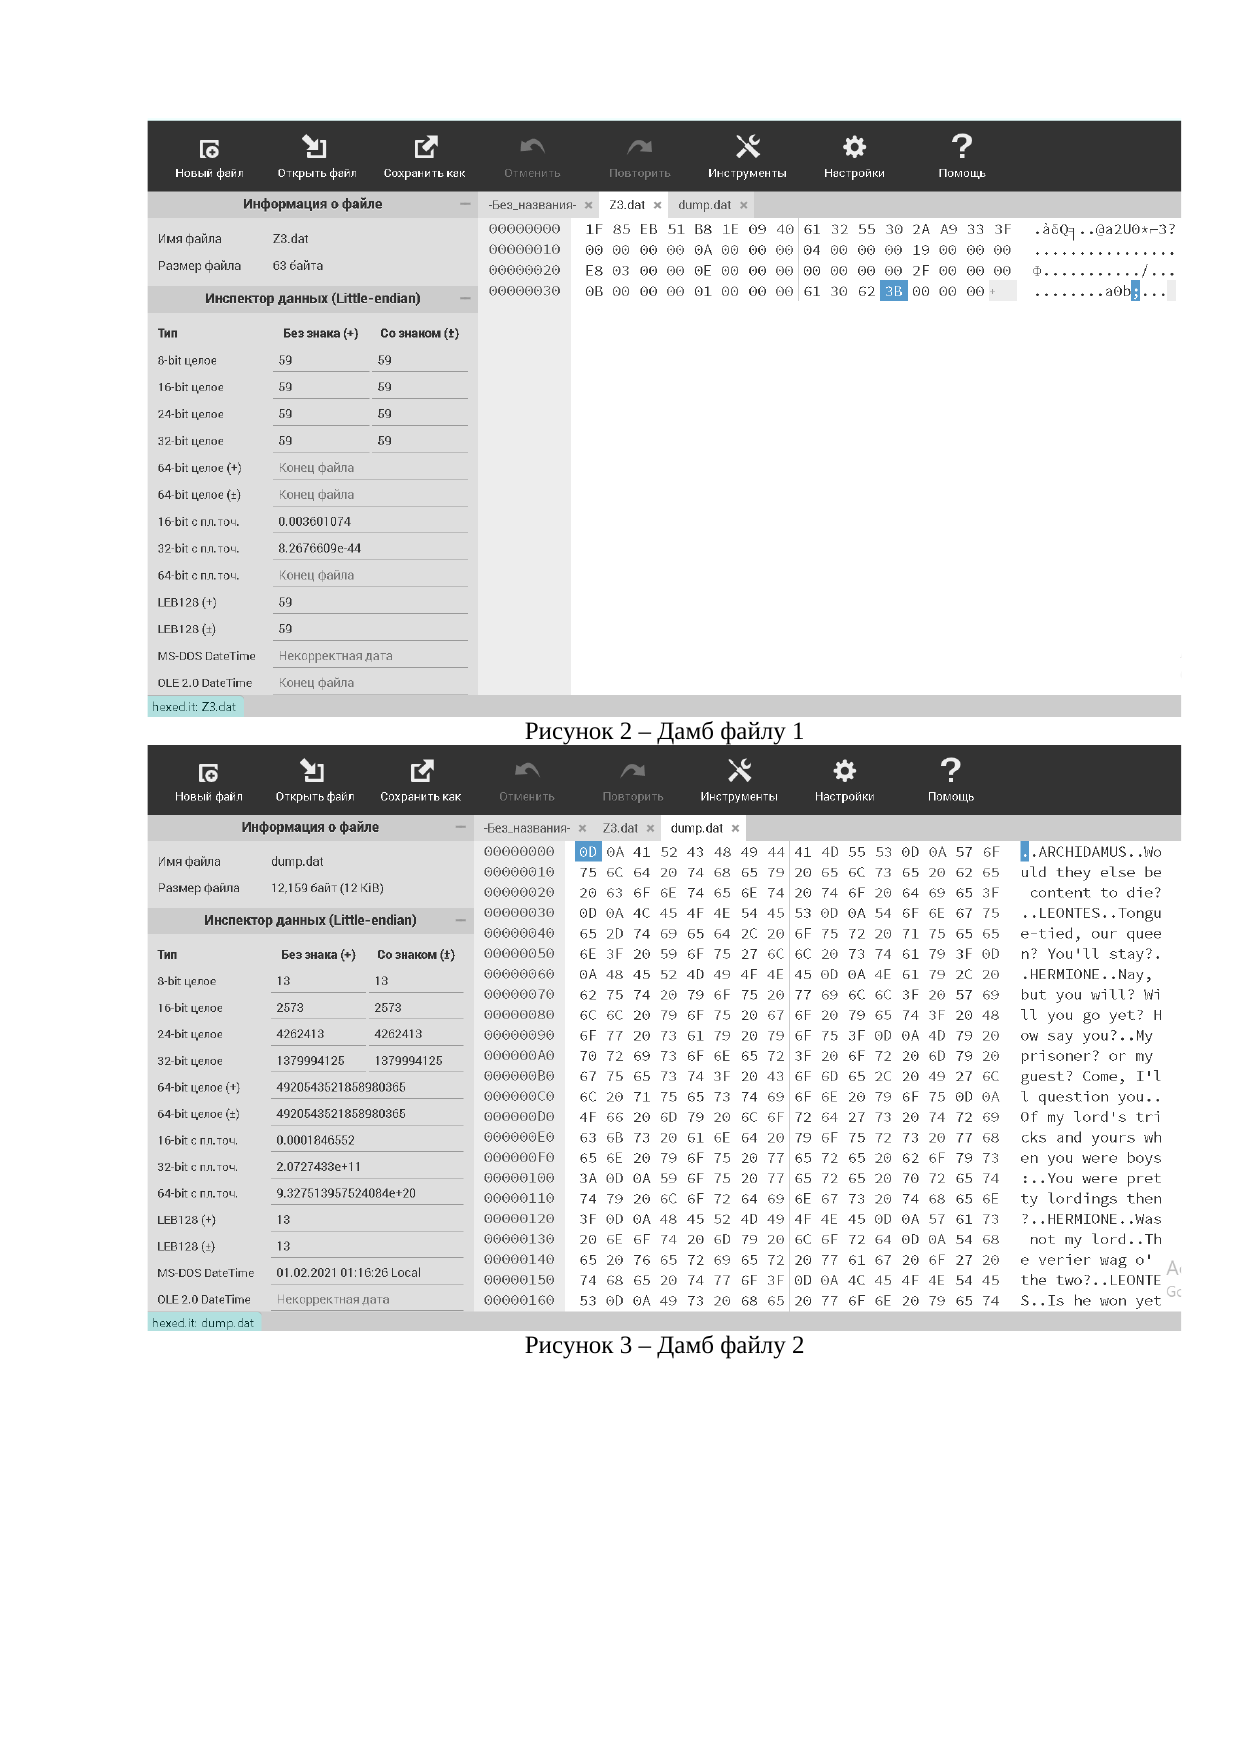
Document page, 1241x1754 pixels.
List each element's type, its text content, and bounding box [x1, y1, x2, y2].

picture [147, 745, 1182, 1331]
picture [147, 118, 1182, 717]
text Рисунок 2 – Дамб файлу 1 [148, 717, 1181, 745]
text Рисунок 3 – Дамб файлу 2 [148, 1331, 1181, 1359]
